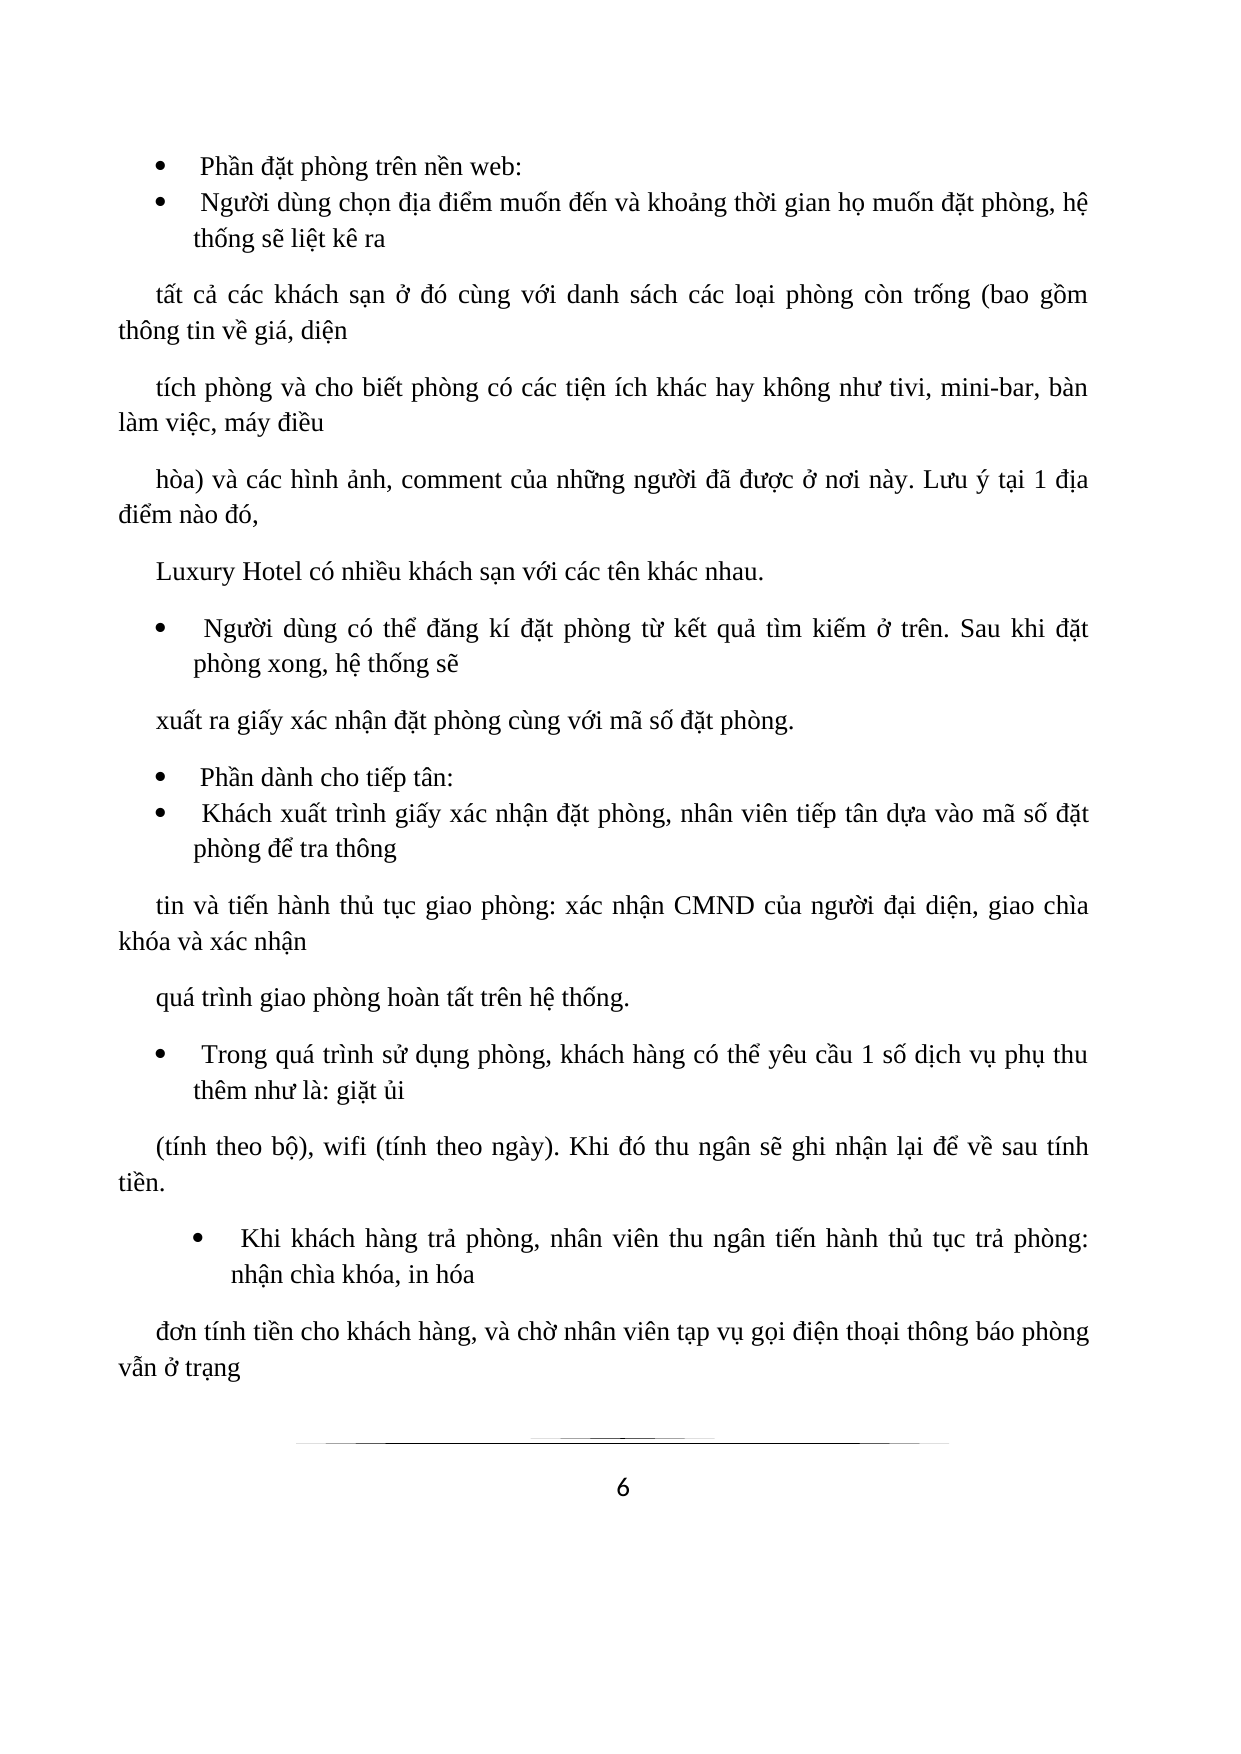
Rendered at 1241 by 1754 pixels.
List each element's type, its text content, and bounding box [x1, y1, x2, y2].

list Phần dành cho tiếp tân: [156, 761, 1090, 792]
list Khi khách hàng trả phòng, nhân viên thu ngân tiến hành thủ tục trả phòng: nhận chìa khóa, in hóa [193, 1223, 1090, 1289]
text tất cả các khách sạn ở đó cùng với danh sách các loại phòng còn trống (bao gồm thông tin về giá, diện [118, 278, 1090, 345]
text tích phòng và cho biết phòng có các tiện ích khác hay không như tivi, mini-bar, bàn làm việc, máy điều [118, 371, 1090, 437]
text (tính theo bộ), wifi (tính theo ngày). Khi đó thu ngân sẽ ghi nhận lại để về sau tính tiền. [118, 1130, 1090, 1197]
list Người dùng có thể đăng kí đặt phòng từ kết quả tìm kiếm ở trên. Sau khi đặt phòng xong, hệ thống sẽ [156, 612, 1090, 679]
text Luxury Hotel có nhiều khách sạn với các tên khác nhau. [118, 555, 1090, 586]
text hòa) và các hình ảnh, comment của những người đã được ở nơi này. Lưu ý tại 1 địa điểm nào đó, [118, 463, 1090, 530]
list Người dùng chọn địa điểm muốn đến và khoảng thời gian họ muốn đặt phòng, hệ thống sẽ liệt kê ra [156, 186, 1090, 253]
list Phần đặt phòng trên nền web: [156, 150, 1090, 181]
list Trong quá trình sử dụng phòng, khách hàng có thể yêu cầu 1 số dịch vụ phụ thu thêm như là: giặt ủi [156, 1038, 1090, 1105]
text đơn tính tiền cho khách hàng, và chờ nhân viên tạp vụ gọi điện thoại thông báo phòng vẫn ở trạng [118, 1315, 1090, 1382]
list Khách xuất trình giấy xác nhận đặt phòng, nhân viên tiếp tân dựa vào mã số đặt phòng để tra thông [156, 797, 1090, 864]
text quá trình giao phòng hoàn tất trên hệ thống. [118, 981, 1090, 1012]
text xuất ra giấy xác nhận đặt phòng cùng với mã số đặt phòng. [118, 704, 1090, 735]
text tin và tiến hành thủ tục giao phòng: xác nhận CMND của người đại diện, giao chìa khóa và xác nhận [118, 889, 1090, 956]
